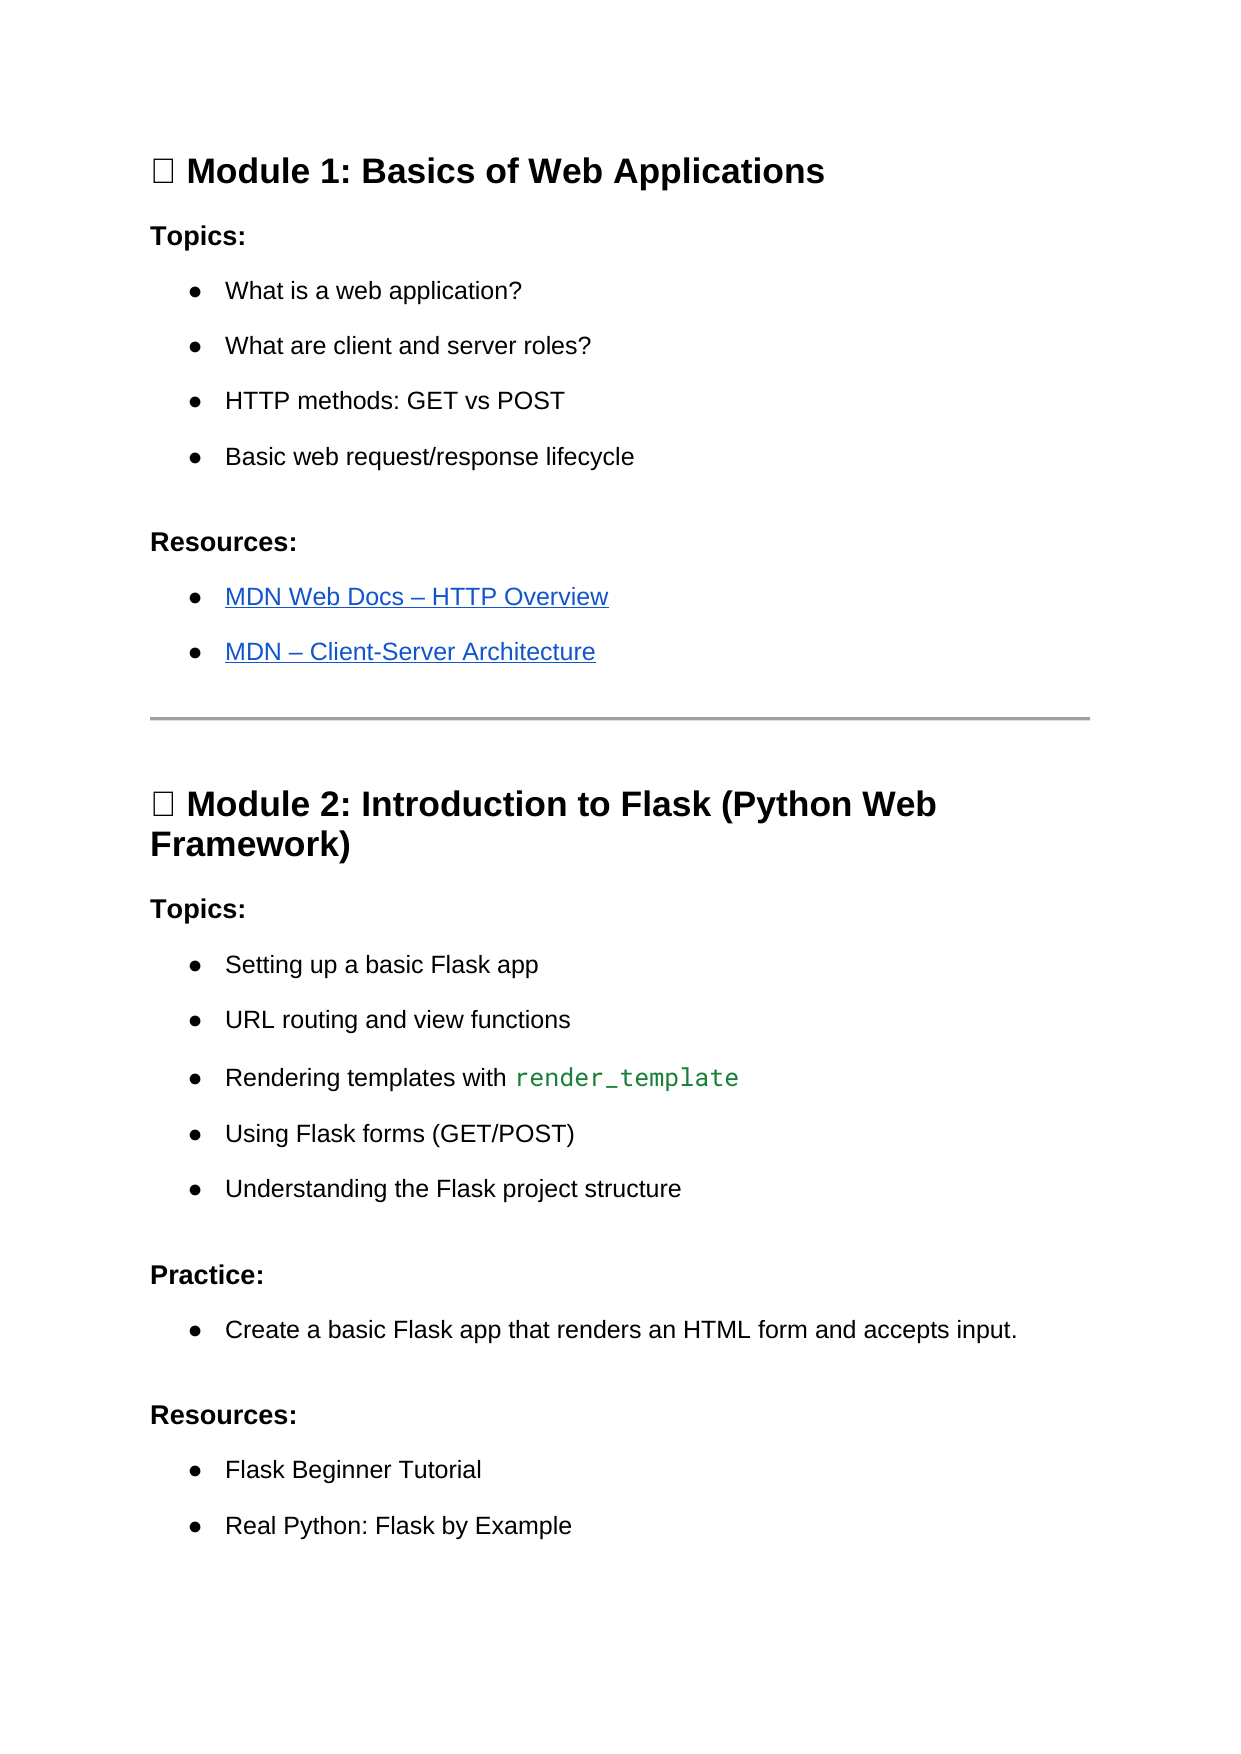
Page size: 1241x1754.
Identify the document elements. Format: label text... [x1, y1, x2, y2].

list What is a web application? [187, 276, 1090, 331]
subtitle Topics: [150, 220, 1090, 251]
list MDN Web Docs – HTTP Overview [187, 582, 1090, 637]
subtitle 🐍 Module 2: Introduction to Flask (Python Web Framework) [150, 783, 1090, 864]
list Using Flask forms (GET/POST) [187, 1119, 1090, 1174]
list URL routing and view functions [187, 1005, 1090, 1060]
list HTTP methods: GET vs POST [187, 386, 1090, 441]
list Flask Beginner Tutorial [187, 1456, 1090, 1511]
list Understanding the Flask project structure [187, 1174, 1090, 1229]
list Create a basic Flask app that renders an HTML form and accepts input. [187, 1315, 1090, 1370]
list MDN – Client-Server Architecture [187, 637, 1090, 692]
subtitle 🧱 Module 1: Basics of Web Applications [150, 150, 1090, 191]
subtitle Topics: [150, 893, 1090, 925]
list Setting up a basic Flask app [187, 950, 1090, 1005]
subtitle Resources: [150, 1399, 1090, 1431]
subtitle Practice: [150, 1259, 1090, 1290]
subtitle Resources: [150, 526, 1090, 557]
list Rendering templates with render_template [187, 1060, 1090, 1119]
list Basic web request/response lifecycle [187, 441, 1090, 497]
list Real Python: Flask by Example [187, 1511, 1090, 1566]
list What are client and server roles? [187, 331, 1090, 386]
